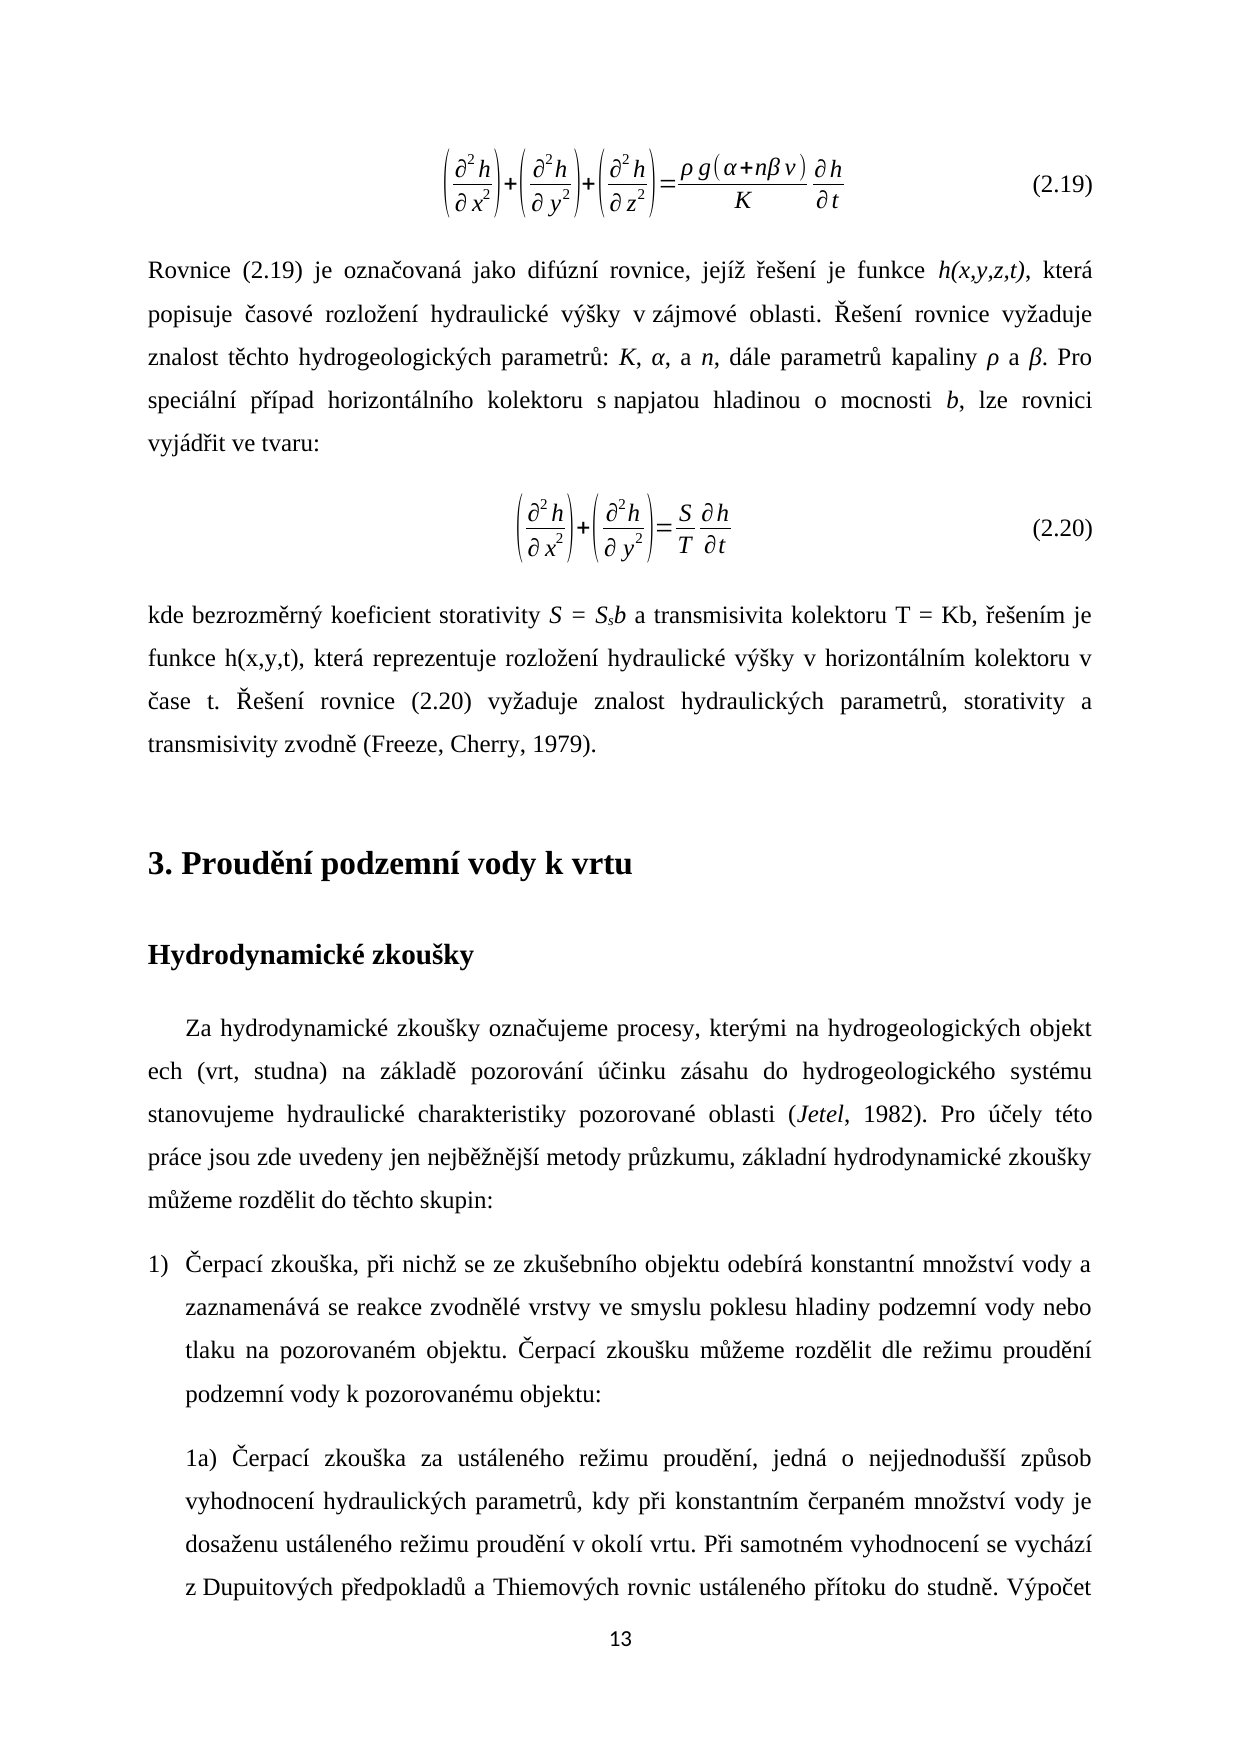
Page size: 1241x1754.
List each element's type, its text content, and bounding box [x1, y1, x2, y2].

list Čerpací zkouška, při nichž se ze zkušebního objektu odebírá konstantní množství vody a zaznamenává se reakce zvodnělé vrstvy ve smyslu poklesu hladiny podzemní vody nebo tlaku na pozorovaném objektu. Čerpací zkoušku můžeme rozdělit dle režimu proudění podzemní vody k pozorovanému objektu: [148, 1249, 1093, 1407]
subtitle 3. Proudění podzemní vody k vrtu [148, 843, 1093, 882]
text Rovnice (2.19) je označovaná jako difúzní rovnice, jejíž řešení je funkce h(x,y,z,t), která popisuje časové rozložení hydraulické výšky v zájmové oblasti. Řešení rovnice vyžaduje znalost těchto hydrogeologických parametrů: K, α, a n, dále parametrů kapaliny ρ a β. Pro speciální případ horizontálního kolektoru s napjatou hladinou o mocnosti b, lze rovnici vyjádřit ve tvaru: [148, 256, 1093, 457]
text (2.19) [148, 148, 1093, 220]
text (2.20) [148, 492, 1093, 565]
text Za hydrodynamické zkoušky označujeme procesy, kterými na hydrogeologických objekt ech (vrt, studna) na základě pozorování účinku zásahu do hydrogeologického systému stanovujeme hydraulické charakteristiky pozorované oblasti (Jetel, 1982). Pro účely této práce jsou zde uvedeny jen nejběžnější metody průzkumu, základní hydrodynamické zkoušky můžeme rozdělit do těchto skupin: [148, 1013, 1093, 1214]
subtitle Hydrodynamické zkoušky [148, 937, 1093, 971]
text kde bezrozměrný koeficient storativity S = Ssb a transmisivita kolektoru T = Kb, řešením je funkce h(x,y,t), která reprezentuje rozložení hydraulické výšky v horizontálním kolektoru v čase t. Řešení rovnice (2.20) vyžaduje znalost hydraulických parametrů, storativity a transmisivity zvodně (Freeze, Cherry, 1979). [148, 600, 1093, 758]
